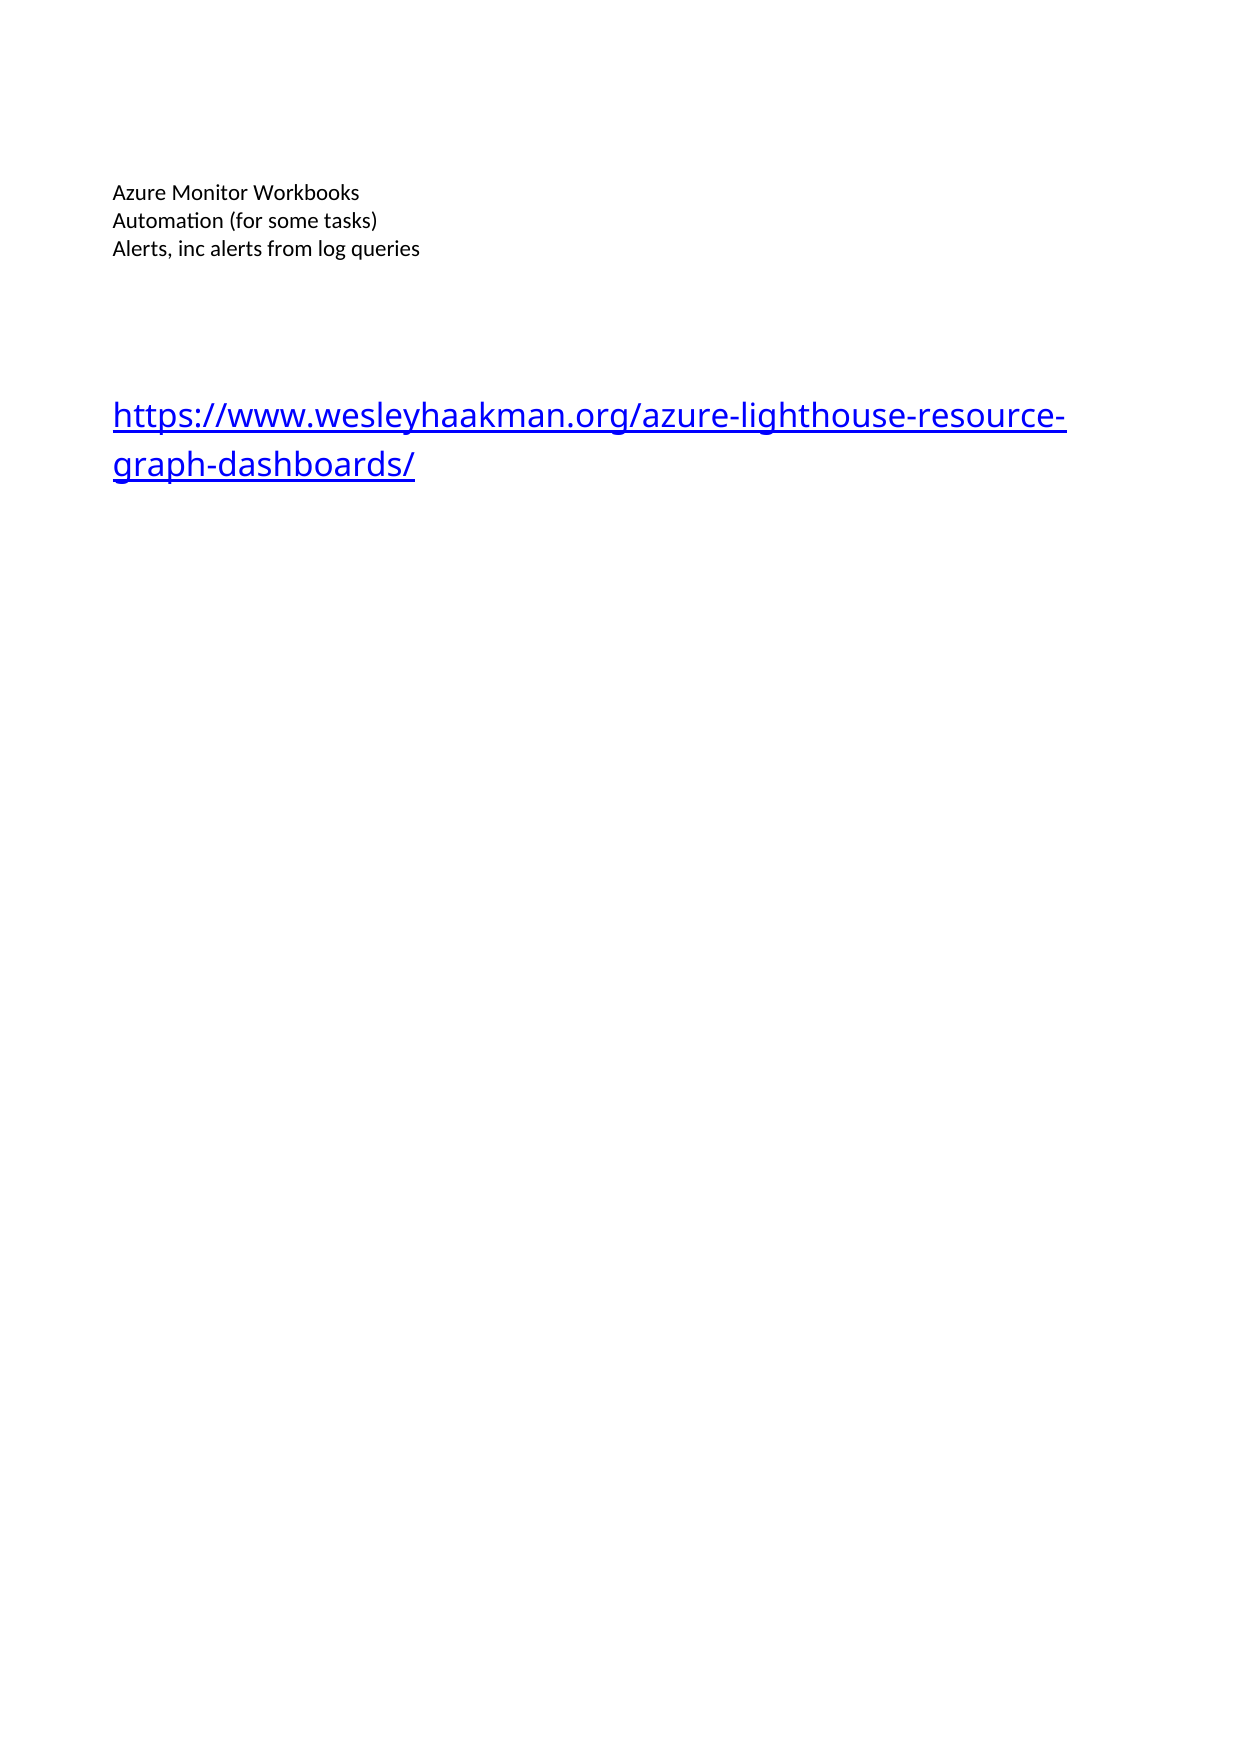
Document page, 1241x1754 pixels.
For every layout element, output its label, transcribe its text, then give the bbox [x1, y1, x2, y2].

subtitle https://www.wesleyhaakman.org/azure-lighthouse-resource-graph-dashboards/ [112, 343, 1128, 486]
text Azure Monitor Workbooks Automation (for some tasks) [112, 150, 1128, 234]
text Alerts, inc alerts from log queries [112, 234, 1128, 290]
